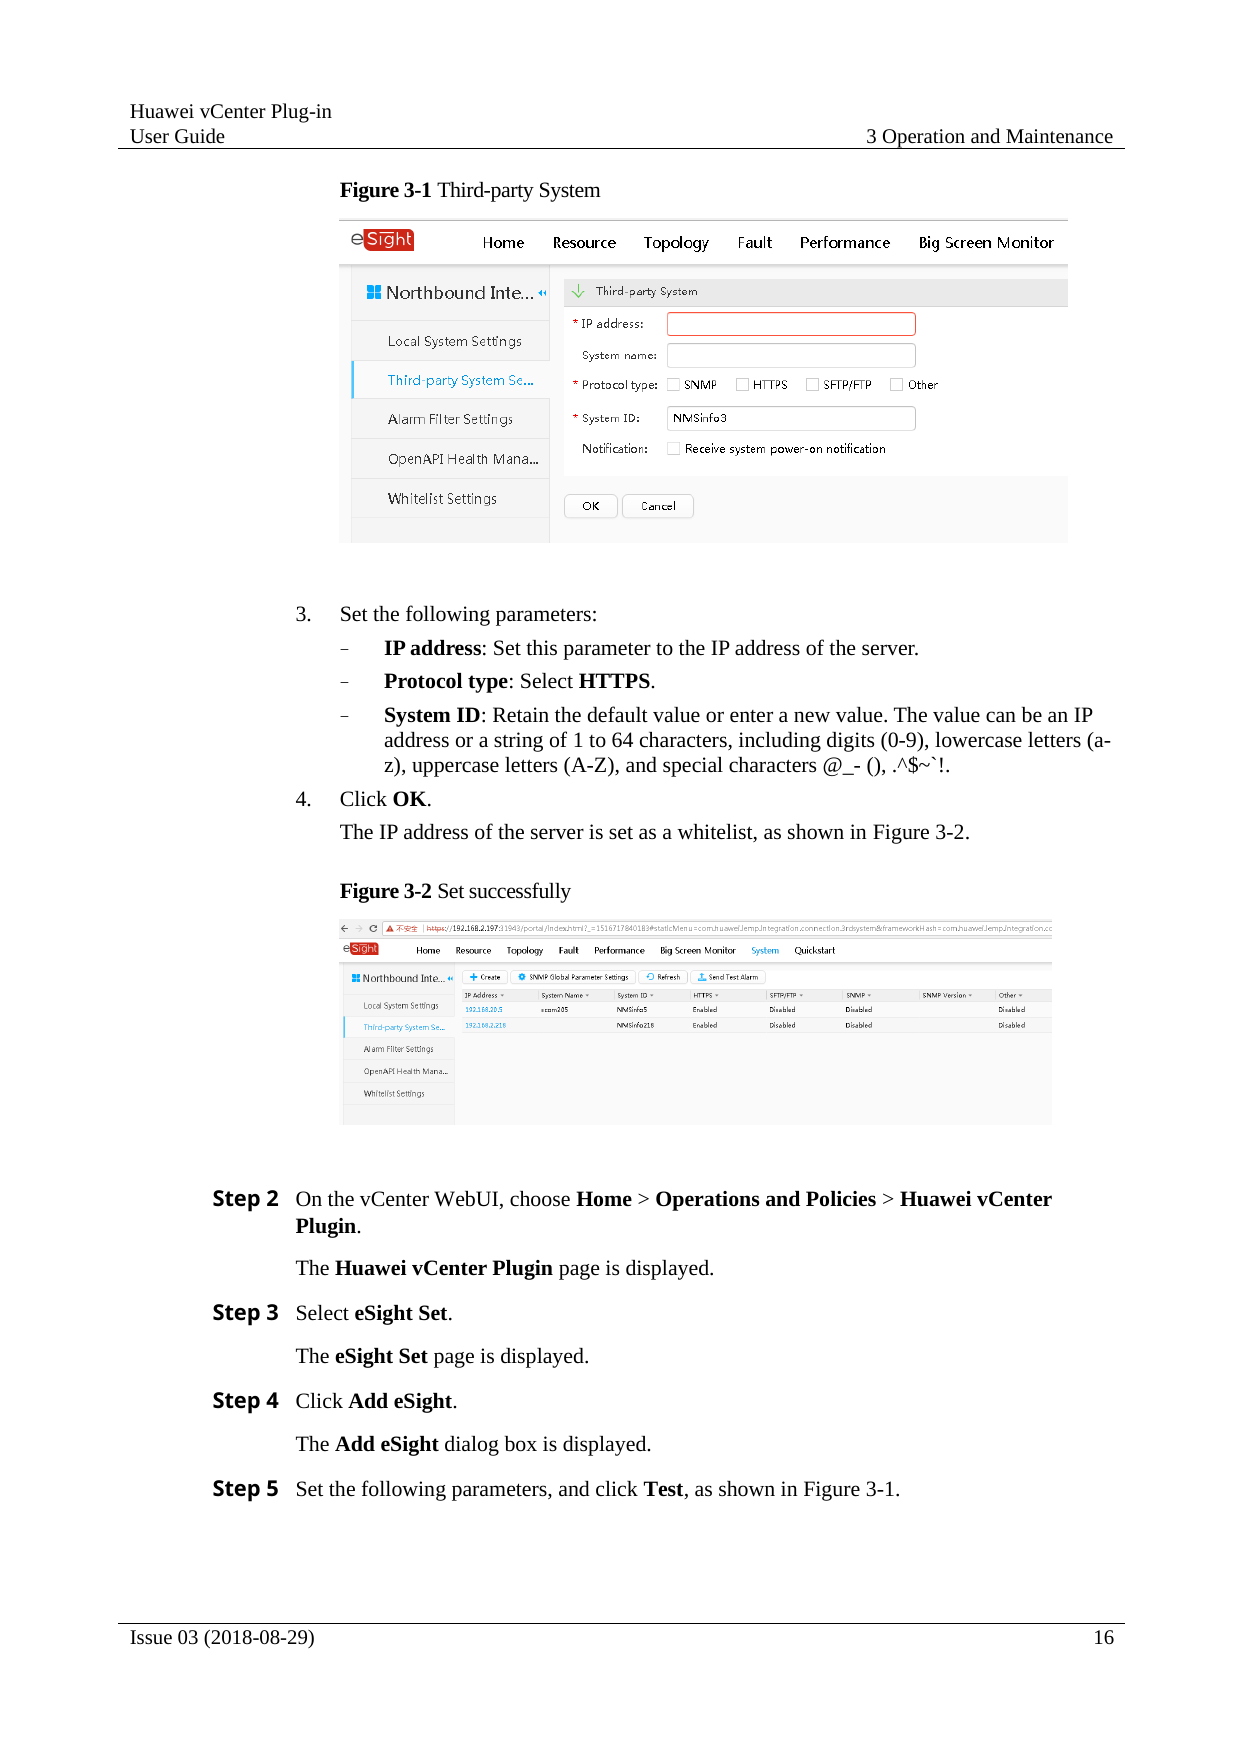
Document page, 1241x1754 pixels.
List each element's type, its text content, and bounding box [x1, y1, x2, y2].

list Protocol type: Select HTTPS. [339, 668, 1122, 693]
picture [339, 218, 1068, 543]
text Select eSight Set. [279, 1296, 1122, 1326]
text Click Add eSight. [279, 1385, 1122, 1414]
list Click OK. [295, 786, 1122, 811]
text Set the following parameters, and click Test, as shown in Figure 3-3. [279, 1473, 1122, 1503]
text Third-party System [339, 177, 1122, 202]
list System ID: Retain the default value or enter a new value. The value can be an IP address or a string of 1 to 64 characters, including digits (0-9), lowercase letters (a-z), uppercase letters (A-Z), and special characters @_- (), .^$~`!. [339, 702, 1122, 777]
list The IP address of the server is set as a whitelist, as shown in Figure 3-2. [339, 819, 1122, 844]
text The eSight Set page is displayed. [295, 1343, 1122, 1368]
text The Add eSight dialog box is displayed. [295, 1431, 1122, 1456]
text On the vCenter WebUI, choose Home > Operations and Policies > Huawei vCenter Plugin. [279, 1183, 1122, 1238]
list Set the following parameters: [295, 601, 1122, 626]
text The Huawei vCenter Plugin page is displayed. [295, 1254, 1122, 1280]
list IP address: Set this parameter to the IP address of the server. [339, 635, 1122, 660]
picture [339, 919, 1052, 1125]
text Set successfully [339, 878, 1122, 903]
